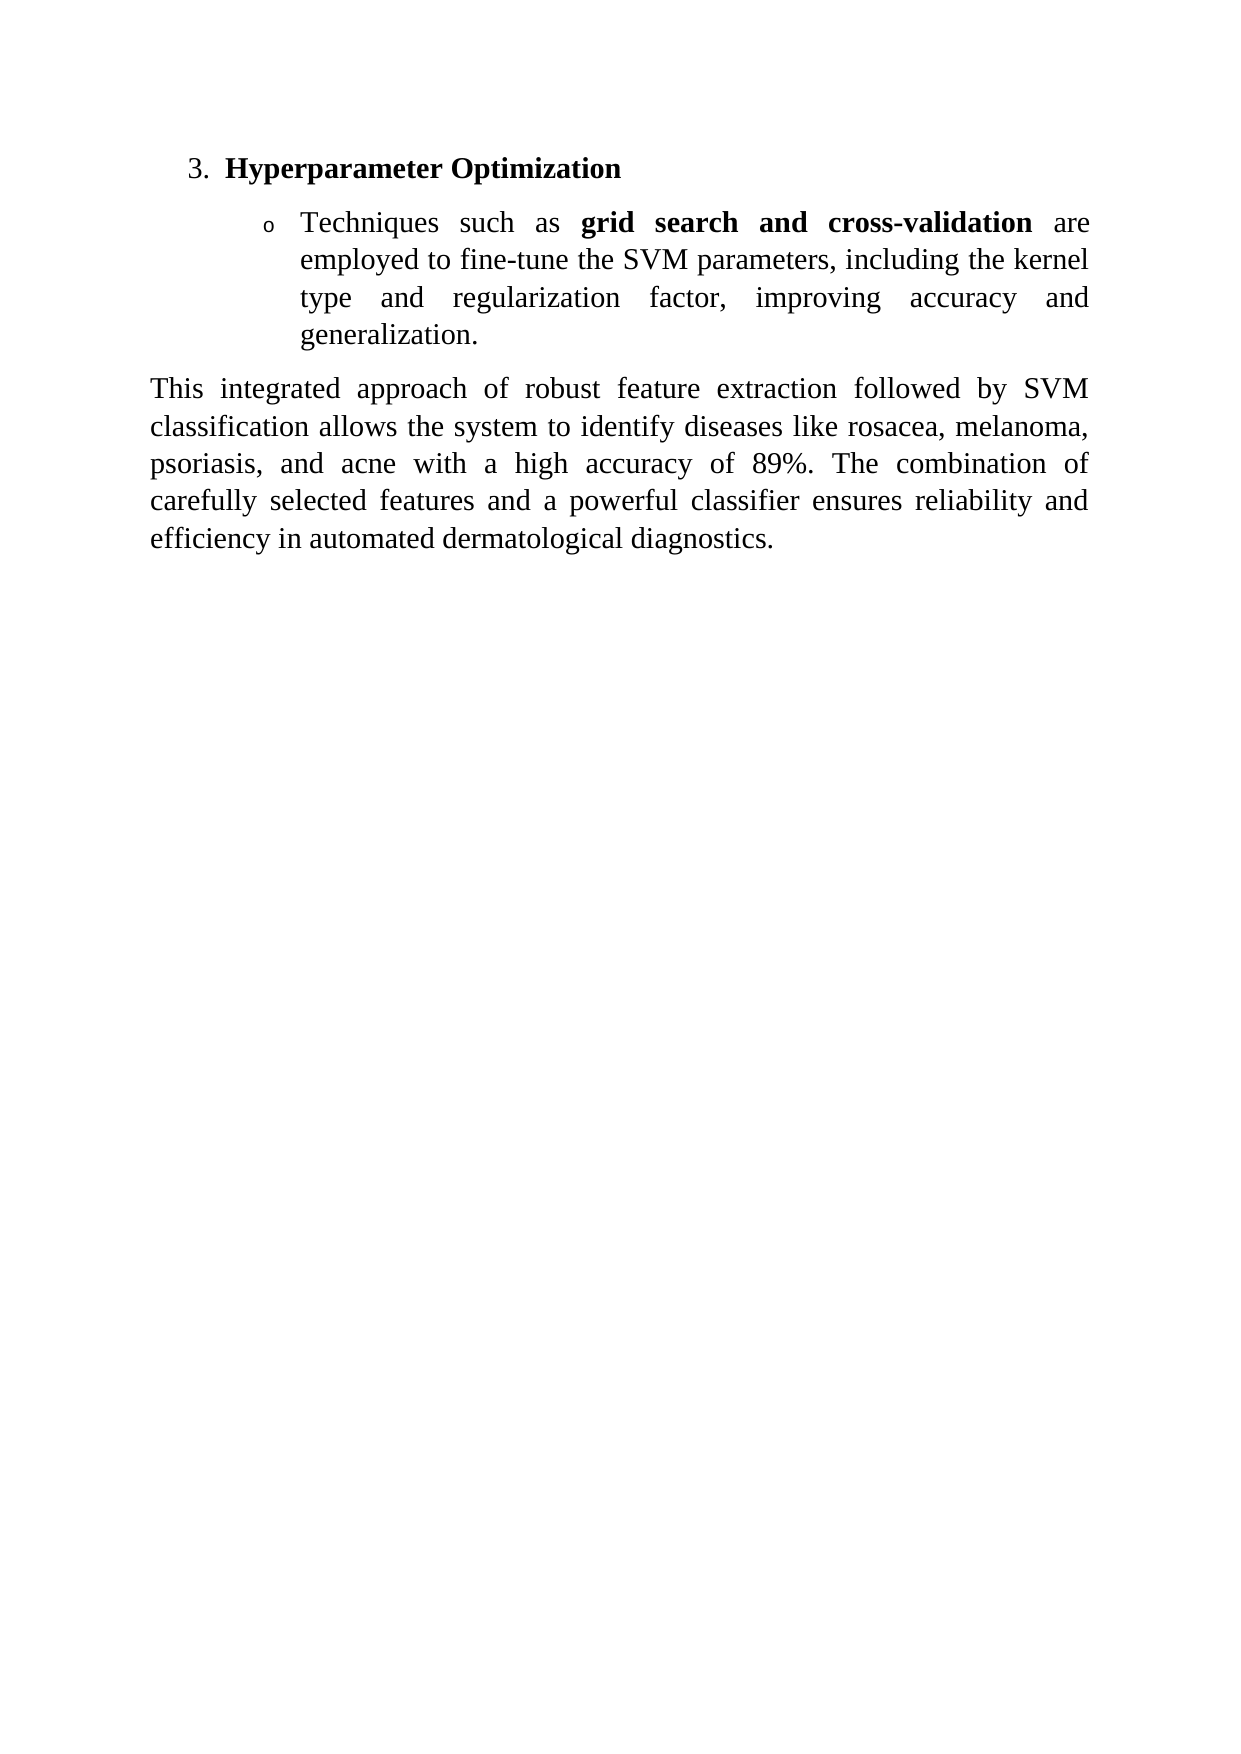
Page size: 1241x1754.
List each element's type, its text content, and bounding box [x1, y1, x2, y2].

text This integrated approach of robust feature extraction followed by SVM classification allows the system to identify diseases like rosacea, melanoma, psoriasis, and acne with a high accuracy of 89%. The combination of carefully selected features and a powerful classifier ensures reliability and efficiency in automated dermatological diagnostics. [150, 370, 1090, 554]
list Techniques such as grid search and cross-validation are employed to fine-tune the SVM parameters, including the kernel type and regularization factor, improving accuracy and generalization. [262, 204, 1090, 351]
list Hyperparameter Optimization [187, 150, 1090, 185]
